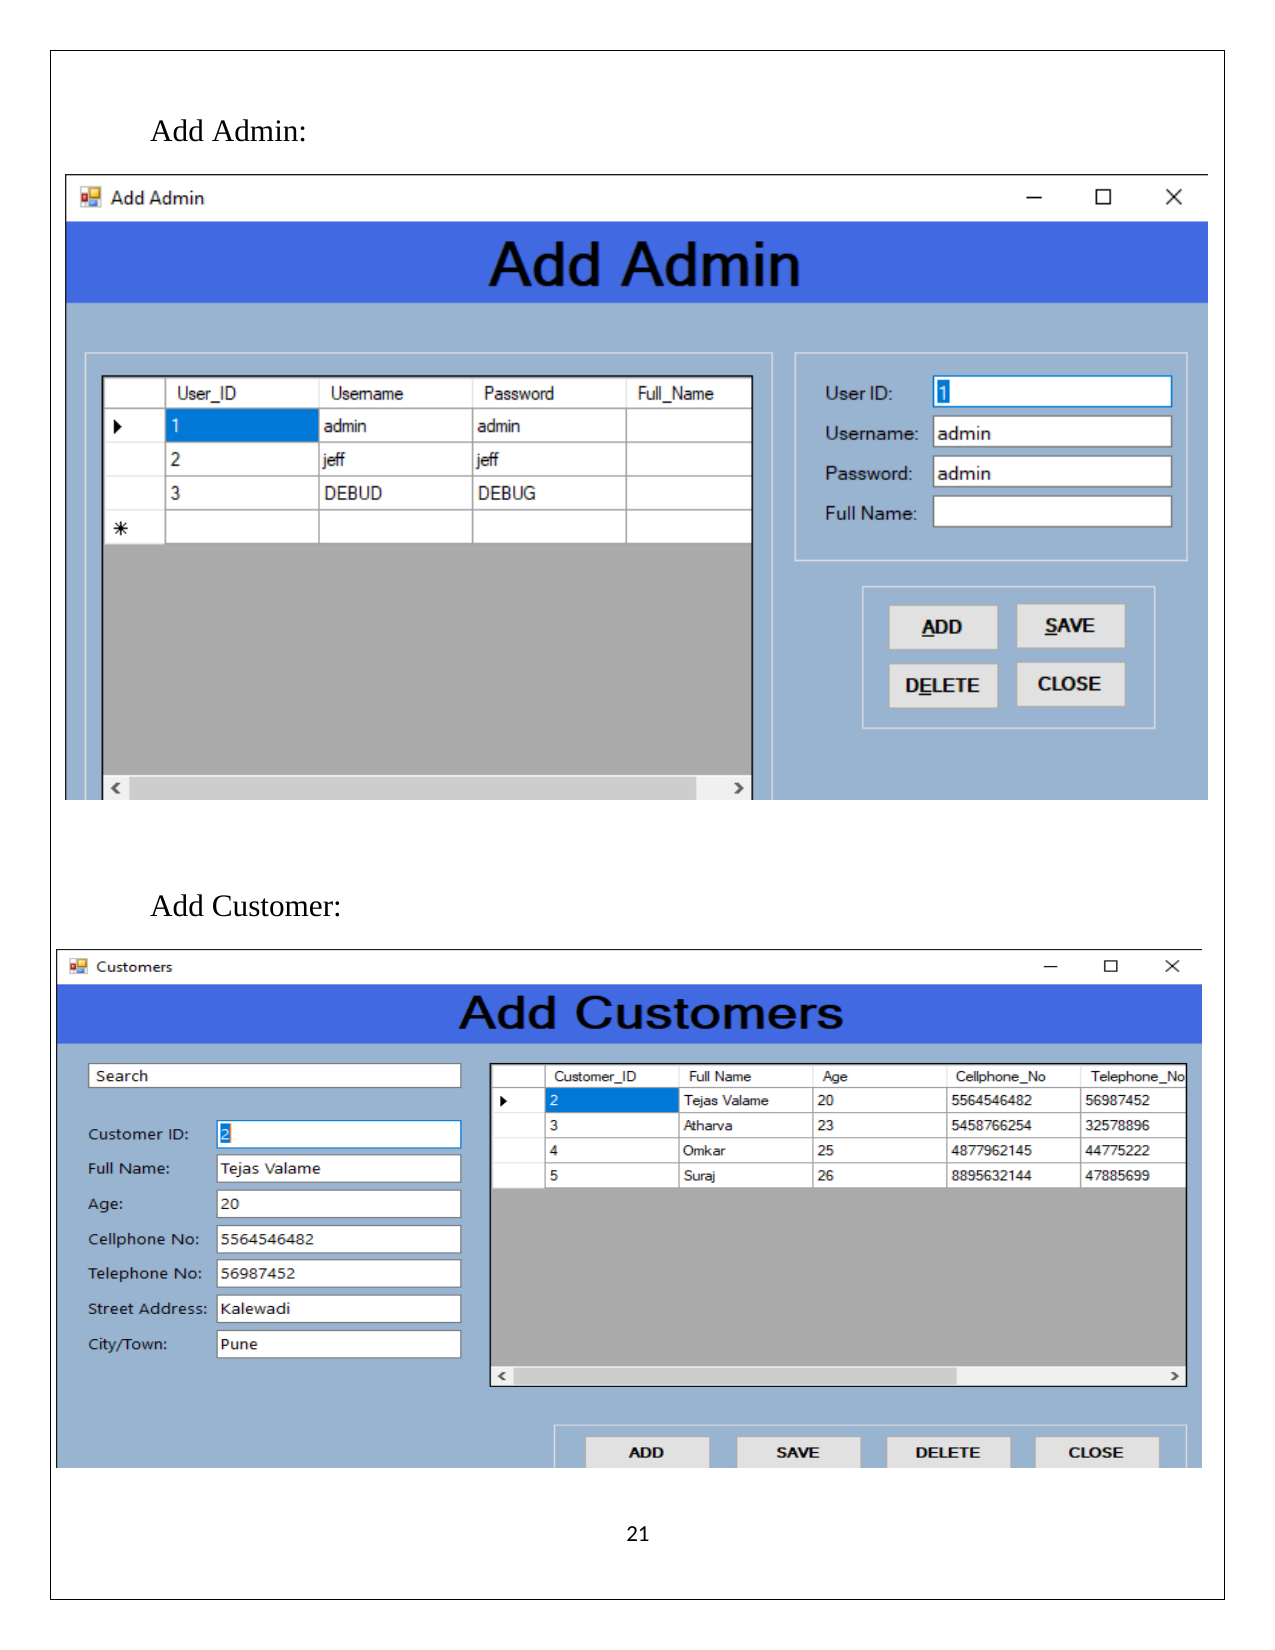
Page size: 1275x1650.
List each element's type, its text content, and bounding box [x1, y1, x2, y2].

picture [56, 949, 1202, 1468]
text Add Admin: [150, 112, 1125, 148]
picture [65, 174, 1208, 800]
text Add Customer: [150, 887, 1125, 923]
